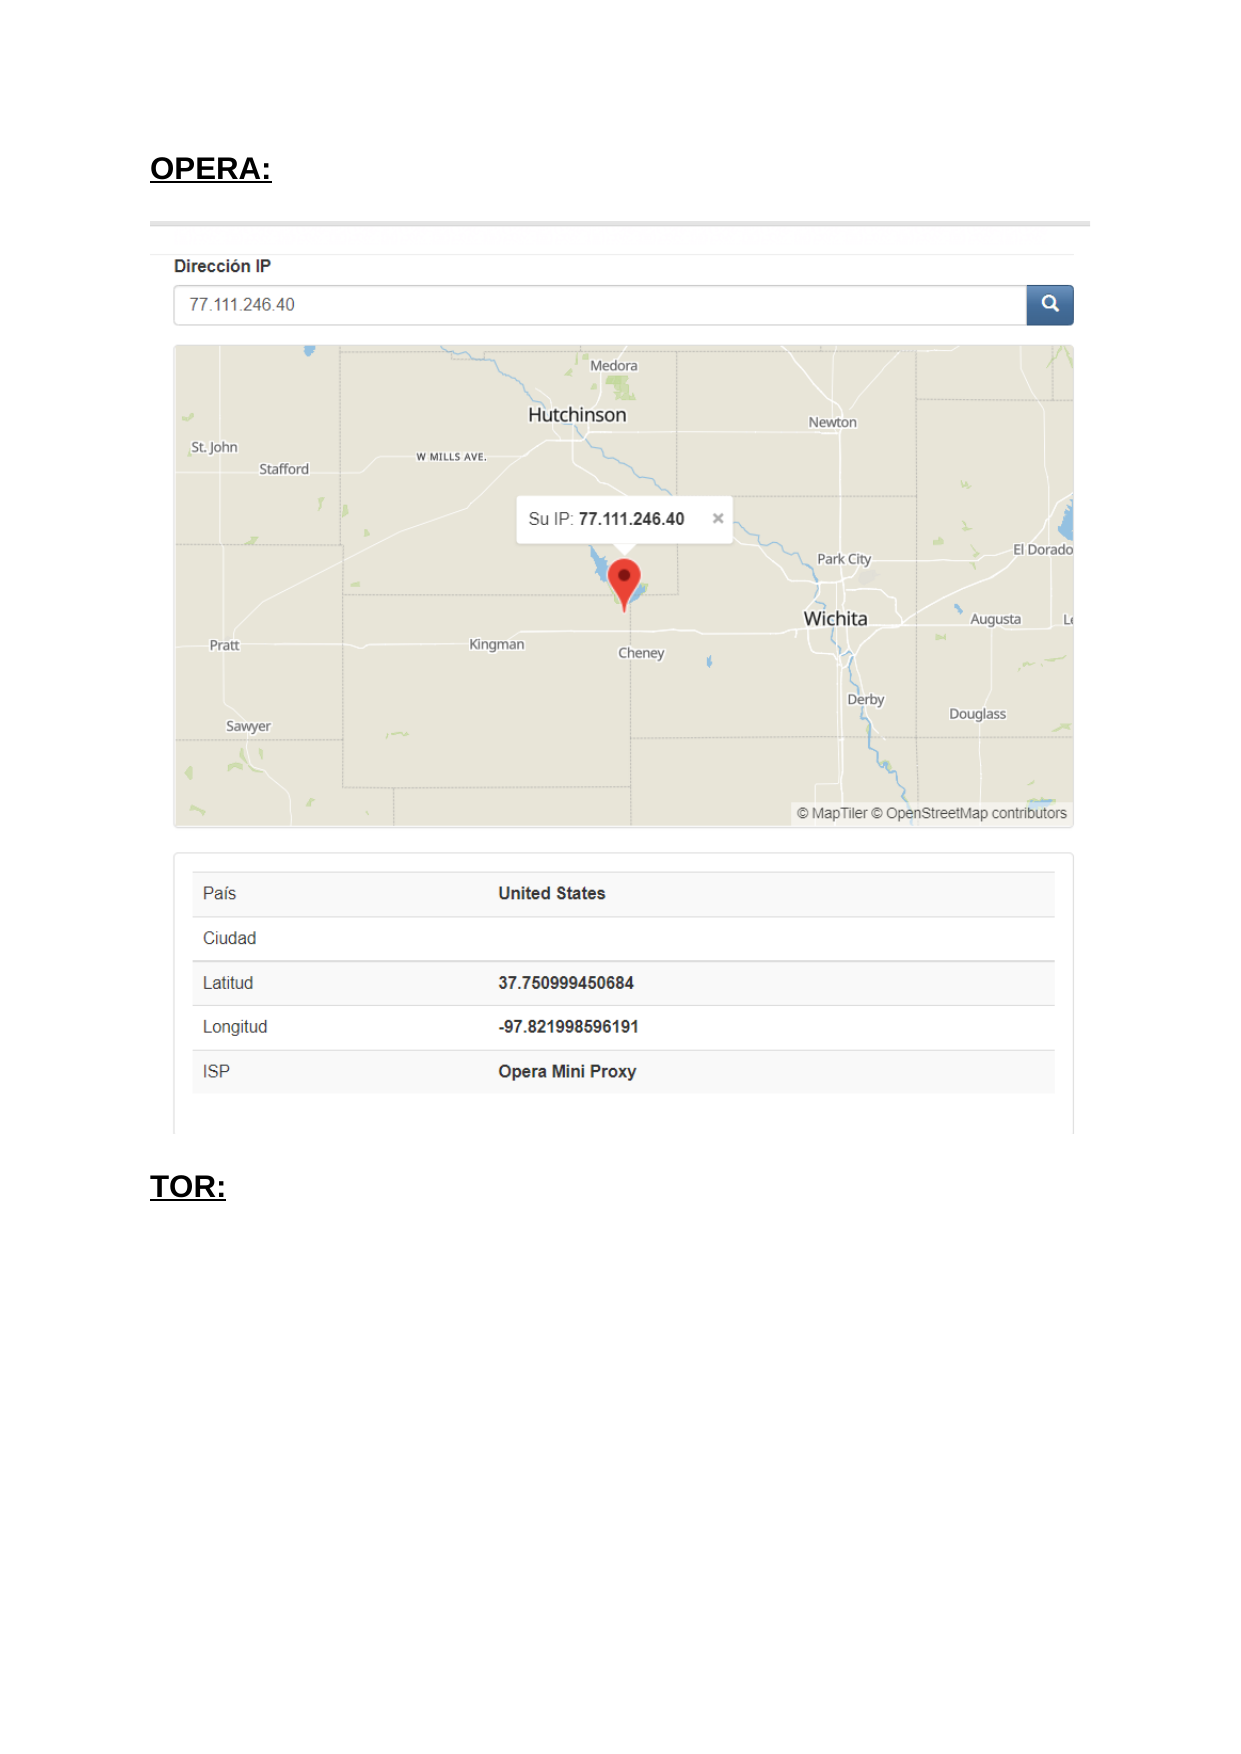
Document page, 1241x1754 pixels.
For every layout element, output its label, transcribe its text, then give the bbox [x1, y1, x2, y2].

picture [150, 221, 1091, 1134]
text OPERA: [150, 150, 1090, 186]
text TOR: [150, 1168, 1090, 1204]
